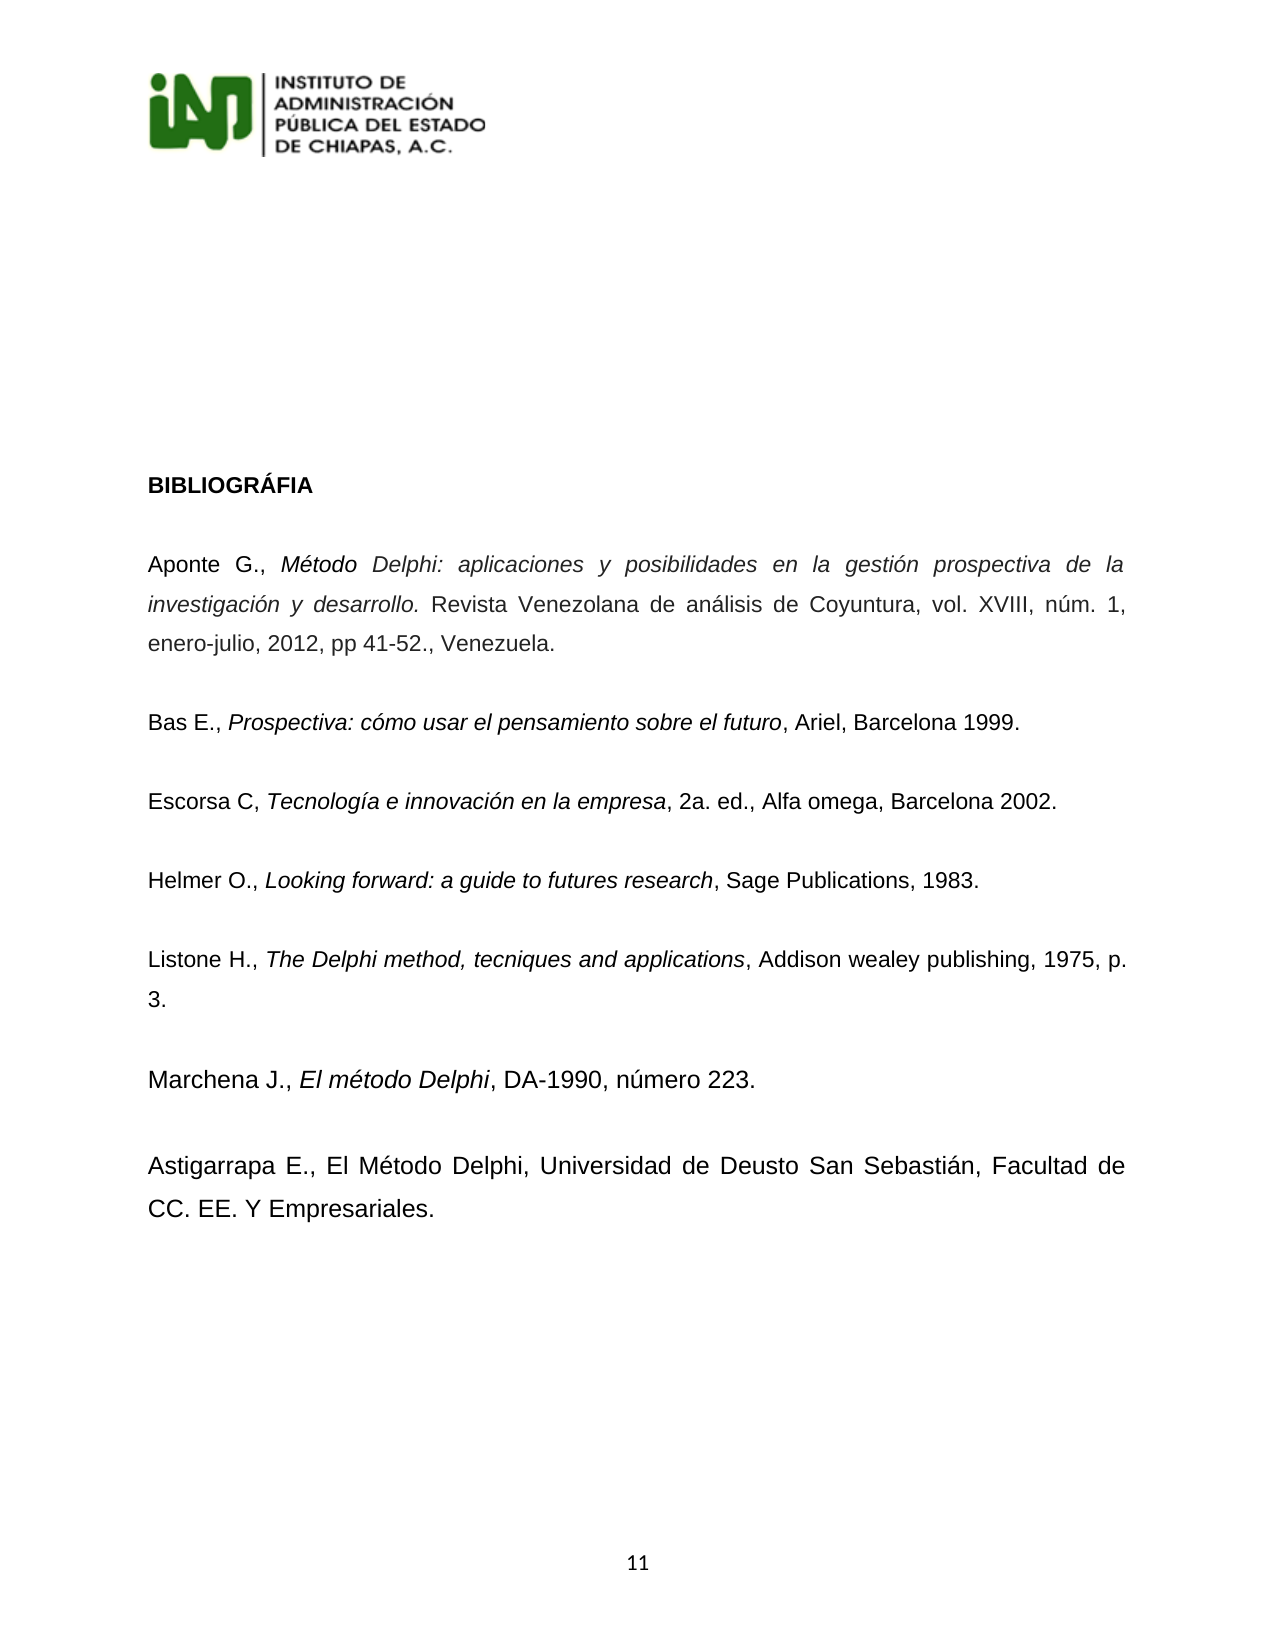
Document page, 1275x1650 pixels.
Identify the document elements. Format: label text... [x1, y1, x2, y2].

text Astigarrapa E., El Método Delphi, Universidad de Deusto San Sebastián, Facultad de CC. EE. Y Empresariales. [148, 1151, 1127, 1223]
text Helmer O., Looking forward: a guide to futures research, Sage Publications, 1983. [148, 867, 1127, 894]
picture [147, 73, 486, 157]
text Bas E., Prospectiva: cómo usar el pensamiento sobre el futuro, Ariel, Barcelona 1999. [148, 709, 1127, 736]
text Listone H., The Delphi method, tecniques and applications, Addison wealey publishing, 1975, p. 3. [148, 946, 1127, 1012]
text Escorsa C, Tecnología e innovación en la empresa, 2a. ed., Alfa omega, Barcelona 2002. [148, 788, 1127, 815]
text BIBLIOGRÁFIA [148, 472, 1127, 499]
text Marchena J., El método Delphi, DA-1990, número 223. [148, 1065, 1127, 1093]
text Aponte G., Método Delphi: aplicaciones y posibilidades en la gestión prospectiva de la investigación y desarrollo. Revista Venezolana de análisis de Coyuntura, vol. XVIII, núm. 1, enero-julio, 2012, pp 41-52., Venezuela. [148, 551, 1127, 657]
